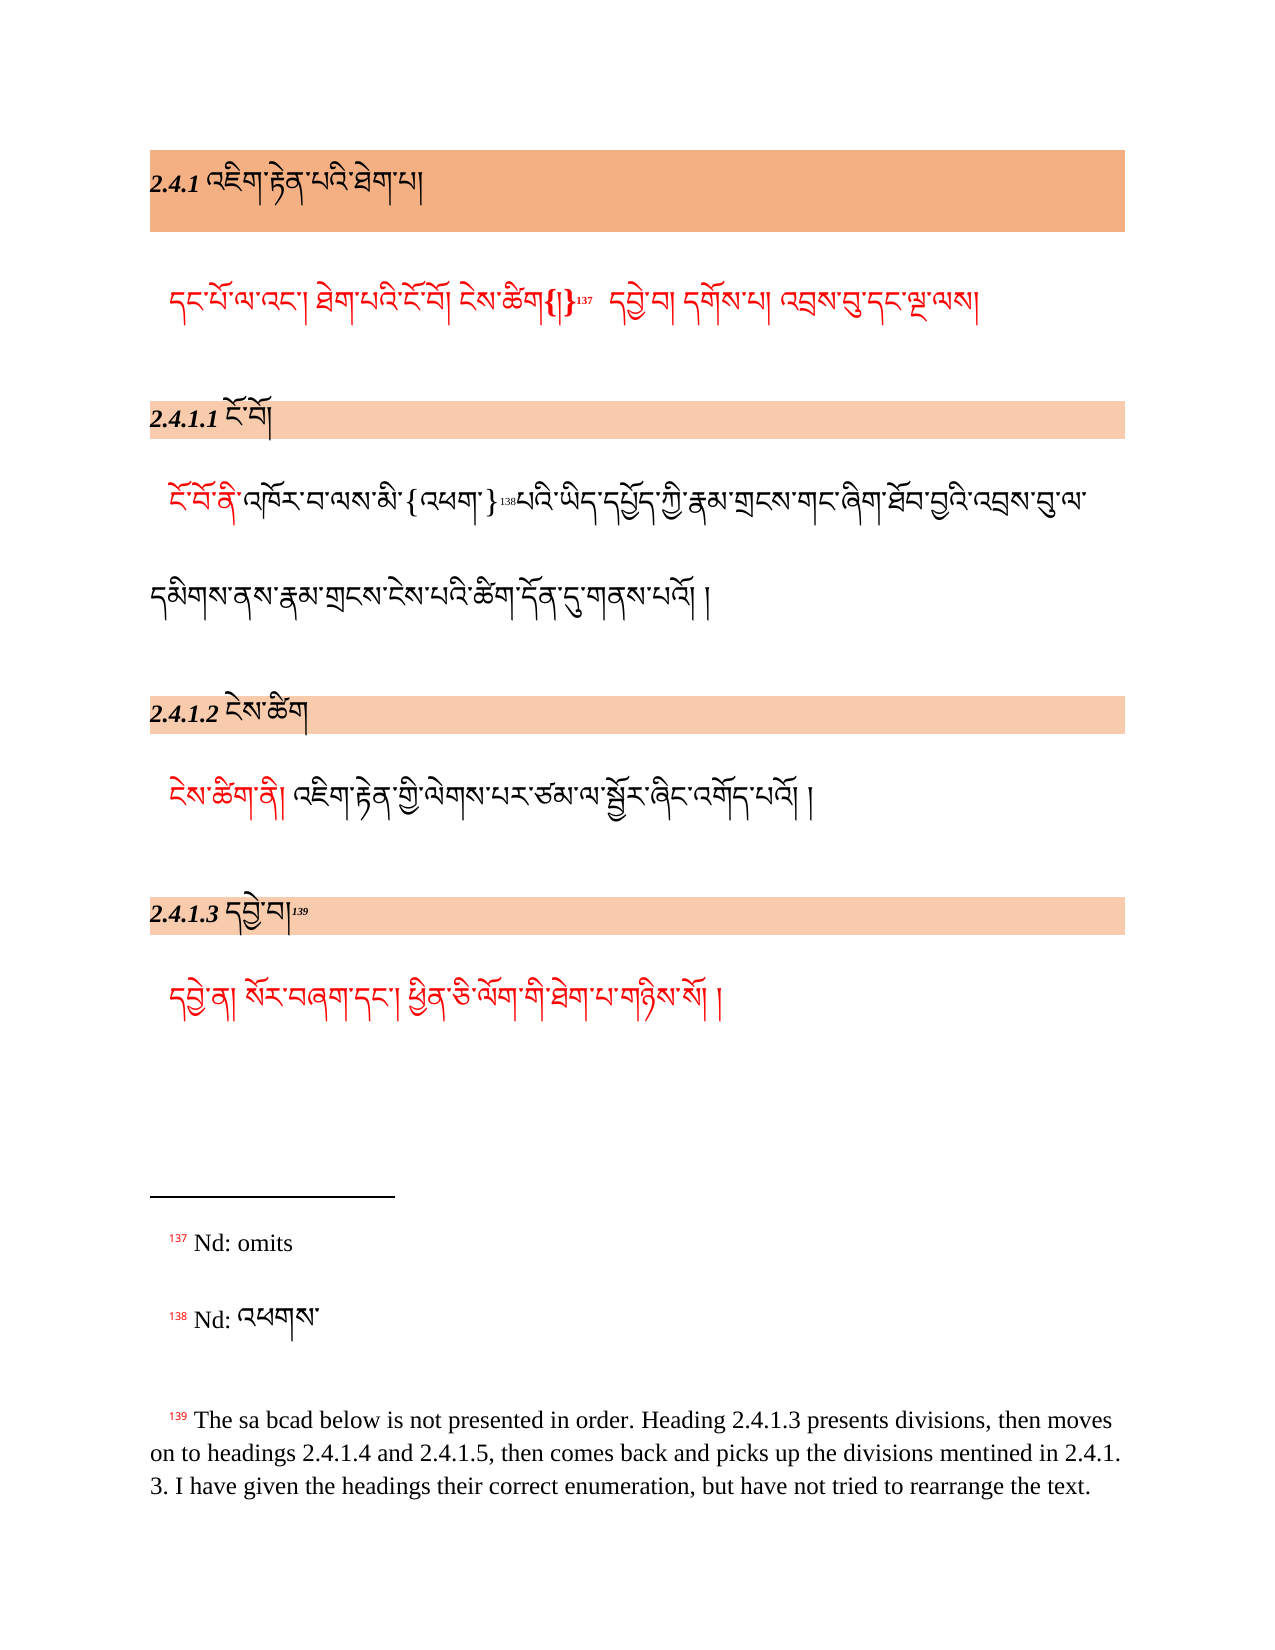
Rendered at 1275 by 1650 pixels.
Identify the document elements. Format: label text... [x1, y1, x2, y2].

subtitle 2.4.1.1 ངོ་བོ། [150, 401, 1125, 439]
text ངེས་ཚིག་ནི། འཇིག་རྟེན་གྱི་ལེགས་པར་ཙམ་ལ་སྦྱོར་ཞིང་འགོད་པའོ། ། [150, 765, 1125, 847]
subtitle 2.4.1.2 ངེས་ཚིག [150, 696, 1125, 734]
text ངོ་བོ་ནི་འཁོར་བ་ལས་མི་{འཕག་}པའི་ཡིད་དཔྱོད་ཀྱི་རྣམ་གྲངས་གང་ཞིག་ཐོབ་བྱའི་འབྲས་བུ་ལ་དམིགས་ནས་རྣམ་གྲངས་ངེས་པའི་ཚིག་དོན་དུ་གནས་པའོ། ། [150, 470, 1125, 646]
subtitle 2.4.1.3 དབྱེ་བ། [150, 897, 1125, 935]
text དབྱེ་ན། སོར་[page My-33a]བཞག་དང་། ཕྱིན་ཅི་ལོག་གི་ཐེག་པ་གཉིས་སོ། ། [150, 965, 1125, 1047]
text དང་པོ་ལ་འང་། ཐེག་པའི་ངོ་བོ། ངེས་ཚིག{།} དབྱེ་བ། དགོས་པ། འབྲས་བུ་དང་ལྔ་ལས། [150, 269, 1125, 351]
subtitle 2.4.1 འཇིག་རྟེན་པའི་ཐེག་པ། [150, 150, 1125, 232]
